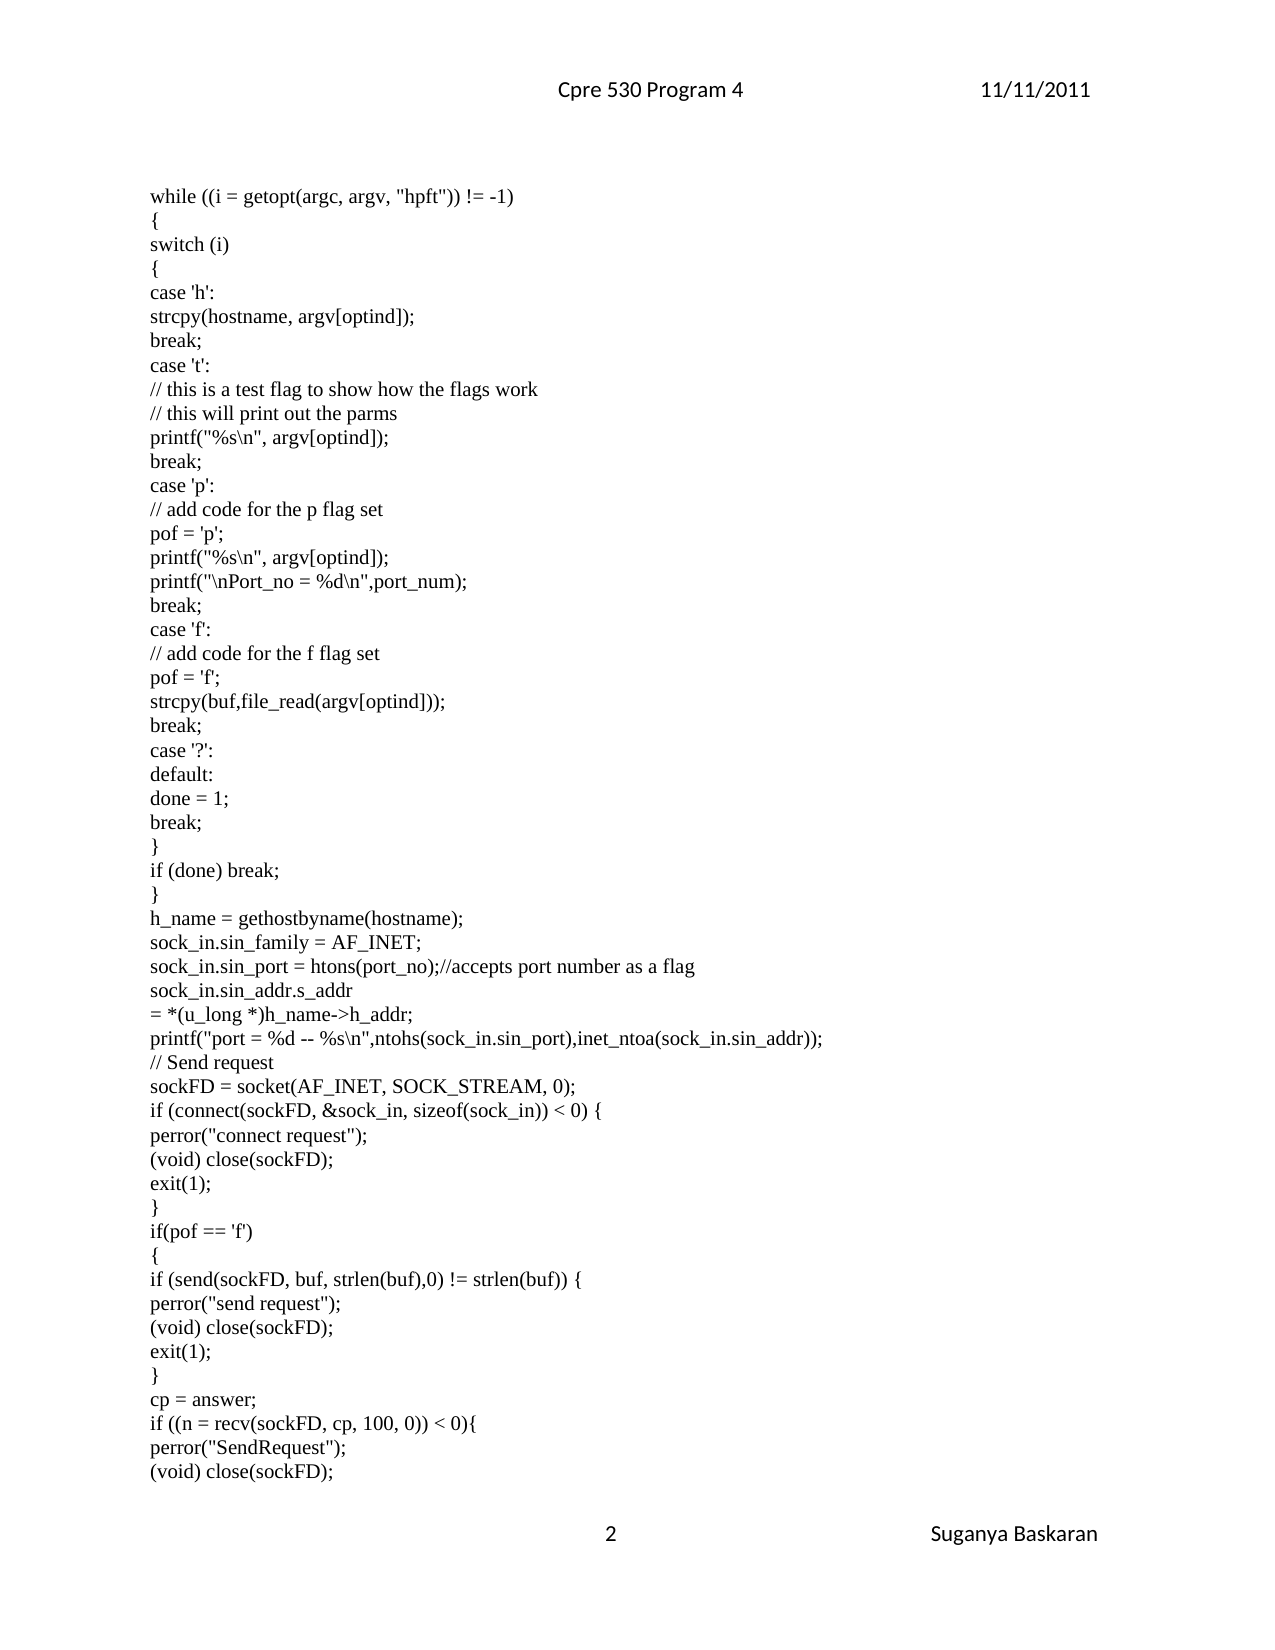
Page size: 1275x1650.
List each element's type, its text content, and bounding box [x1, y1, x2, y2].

text if(pof == 'f') [150, 1219, 1125, 1243]
text exit(1); [150, 1171, 1125, 1195]
text } [150, 882, 1125, 906]
text = *(u_long *)h_name->h_addr; [150, 1002, 1125, 1026]
text case '?': [150, 737, 1125, 762]
text cp = answer; [150, 1387, 1125, 1411]
text } [150, 1195, 1125, 1219]
text sock_in.sin_addr.s_addr [150, 978, 1125, 1002]
text case 'p': [150, 473, 1125, 497]
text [150, 1267, 1125, 1291]
text case 'h': [150, 280, 1125, 304]
text { [150, 1243, 1125, 1267]
text sock_in.sin_family = AF_INET; [150, 930, 1125, 954]
text printf("\nPort_no = %d\n",port_num); [150, 569, 1125, 593]
text case 't': [150, 352, 1125, 377]
text pof = 'p'; [150, 521, 1125, 545]
text break; [150, 328, 1125, 352]
text break; [150, 449, 1125, 473]
text switch (i) [150, 232, 1125, 256]
text break; [150, 810, 1125, 834]
text if ((n = recv(sockFD, cp, 100, 0)) < 0){ [150, 1411, 1125, 1435]
text case 'f': [150, 617, 1125, 641]
text default: [150, 762, 1125, 786]
text sockFD = socket(AF_INET, SOCK_STREAM, 0); [150, 1074, 1125, 1098]
text // this is a test flag to show how the flags work [150, 377, 1125, 401]
text done = 1; [150, 786, 1125, 810]
text strcpy(buf,file_read(argv[optind])); [150, 689, 1125, 713]
text if (connect(sockFD, &sock_in, sizeof(sock_in)) < 0) { [150, 1098, 1125, 1122]
text // this will print out the parms [150, 401, 1125, 425]
text printf("%s\n", argv[optind]); [150, 545, 1125, 569]
text perror("send request"); [150, 1291, 1125, 1315]
text (void) close(sockFD); [150, 1315, 1125, 1339]
text break; [150, 593, 1125, 617]
text // Send request [150, 1050, 1125, 1074]
text while ((i = getopt(argc, argv, "hpft")) != -1) [150, 184, 1125, 208]
text // add code for the f flag set [150, 641, 1125, 665]
text { [150, 208, 1125, 232]
text // add code for the p flag set [150, 497, 1125, 521]
text break; [150, 713, 1125, 737]
text } [150, 834, 1125, 858]
text (void) close(sockFD); [150, 1147, 1125, 1171]
text sock_in.sin_port = htons(port_no);//accepts port number as a flag [150, 954, 1125, 978]
text printf("%s\n", argv[optind]); [150, 425, 1125, 449]
text } [150, 1363, 1125, 1387]
text (void) close(sockFD); [150, 1459, 1125, 1483]
text pof = 'f'; [150, 665, 1125, 689]
text strcpy(hostname, argv[optind]); [150, 304, 1125, 328]
text h_name = gethostbyname(hostname); [150, 906, 1125, 930]
text perror("connect request"); [150, 1122, 1125, 1147]
text perror("SendRequest"); [150, 1435, 1125, 1459]
text exit(1); [150, 1339, 1125, 1363]
text if (done) break; [150, 858, 1125, 882]
text { [150, 256, 1125, 280]
text printf("port = %d -- %s\n",ntohs(sock_in.sin_port),inet_ntoa(sock_in.sin_addr)); [150, 1026, 1125, 1050]
